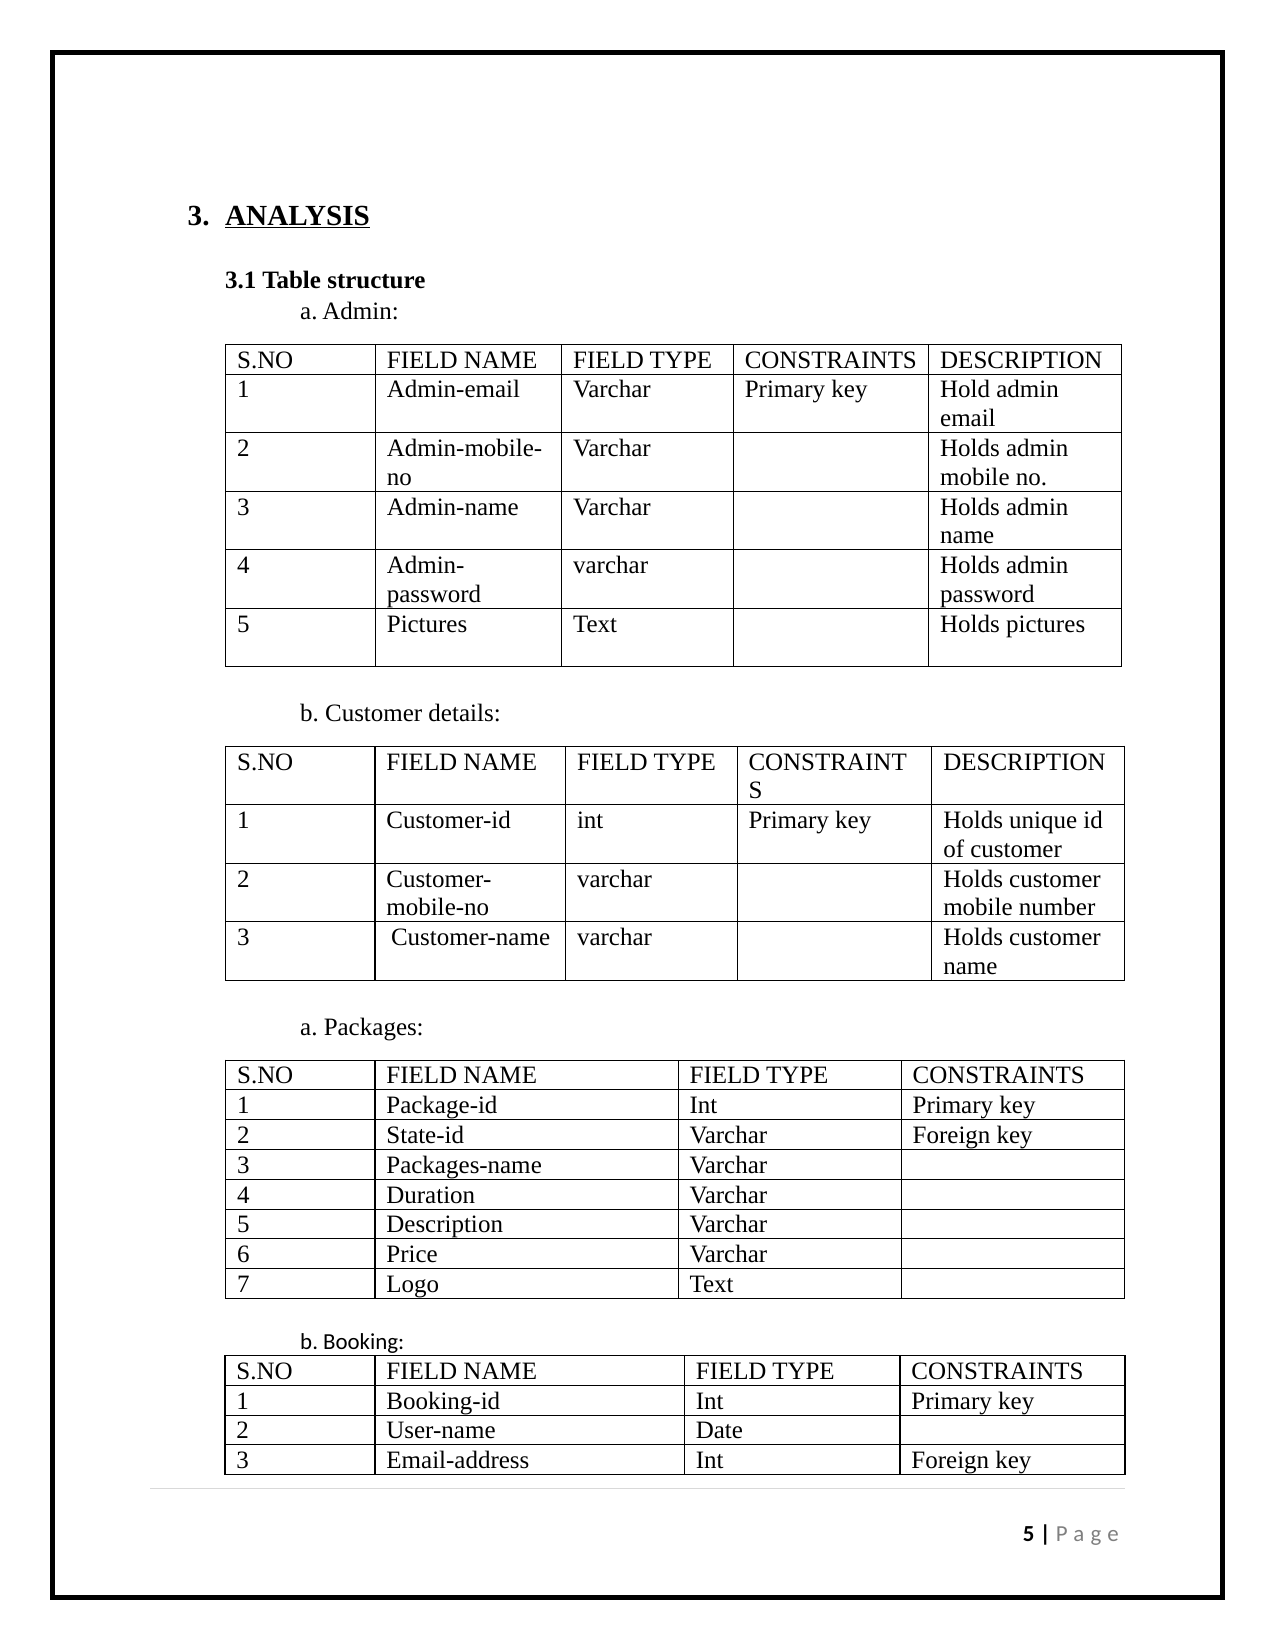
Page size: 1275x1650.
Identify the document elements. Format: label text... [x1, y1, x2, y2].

table_header FIELD TYPE [685, 1356, 899, 1385]
list ANALYSIS [187, 198, 1125, 231]
table_cell Int [685, 1386, 899, 1414]
table_cell Varchar [562, 433, 733, 491]
table_cell Varchar [562, 492, 733, 549]
table_header DESCRIPTION [932, 747, 1124, 804]
table_header FIELD NAME [376, 1356, 684, 1385]
table_header FIELD NAME [376, 1061, 678, 1089]
table_cell Logo [376, 1269, 678, 1298]
table_header S.NO [226, 1061, 374, 1089]
table_header CONSTRAINTS [738, 747, 931, 804]
table_cell Holds unique id of customer [932, 805, 1124, 863]
table_cell Int [679, 1090, 901, 1119]
table_cell 1 [226, 805, 374, 863]
table_cell Email-address [376, 1445, 684, 1474]
table_cell 2 [226, 1120, 374, 1149]
table_cell [734, 609, 928, 666]
table_cell 2 [226, 1416, 374, 1444]
table_cell State-id [376, 1120, 678, 1149]
table_cell Varchar [679, 1120, 901, 1149]
table_cell Primary key [738, 805, 931, 863]
table_cell Package-id [376, 1090, 678, 1119]
table_cell [902, 1269, 1124, 1298]
table_cell varchar [566, 922, 737, 980]
table_cell Packages-name [376, 1150, 678, 1179]
list a. Admin: [225, 296, 1125, 325]
table_cell [734, 492, 928, 549]
table_header FIELD TYPE [562, 345, 733, 373]
table_header S.NO [226, 747, 374, 804]
table_header S.NO [226, 345, 375, 373]
table_cell Foreign key [902, 1120, 1124, 1149]
table_cell 5 [226, 609, 375, 666]
table_header S.NO [226, 1356, 374, 1385]
table_cell 3 [226, 1445, 374, 1474]
table_cell [902, 1150, 1124, 1179]
table_cell Varchar [679, 1239, 901, 1268]
table_cell [902, 1180, 1124, 1208]
table_cell Admin-password [376, 550, 561, 608]
table_cell Booking-id [376, 1386, 684, 1414]
table_cell [734, 433, 928, 491]
table_header DESCRIPTION [929, 345, 1121, 373]
table_cell Price [376, 1239, 678, 1268]
table_cell Foreign key [901, 1445, 1124, 1474]
table_header CONSTRAINTS [902, 1061, 1124, 1089]
table_cell 7 [226, 1269, 374, 1298]
table_header CONSTRAINTS [734, 345, 928, 373]
table_cell 1 [226, 1090, 374, 1119]
table_cell Customer-name [376, 922, 565, 980]
table_cell [901, 1416, 1124, 1444]
list b. Customer details: [225, 698, 1125, 727]
table_cell 3 [226, 492, 375, 549]
table_cell Holds customer mobile number [932, 864, 1124, 921]
table_cell Description [376, 1210, 678, 1238]
table_cell Primary key [902, 1090, 1124, 1119]
table_cell Admin-email [376, 375, 561, 432]
table_header FIELD TYPE [566, 747, 737, 804]
table_cell [902, 1210, 1124, 1238]
table_cell [738, 922, 931, 980]
table_cell 6 [226, 1239, 374, 1268]
table_cell 1 [226, 375, 375, 432]
table_cell Holds customer name [932, 922, 1124, 980]
table_cell Varchar [679, 1180, 901, 1208]
table_cell User-name [376, 1416, 684, 1444]
table_cell 1 [226, 1386, 374, 1414]
table_cell 2 [226, 433, 375, 491]
table_header FIELD NAME [376, 747, 565, 804]
table_cell 5 [226, 1210, 374, 1238]
table_cell [902, 1239, 1124, 1268]
list 3.1 Table structure [225, 265, 1125, 294]
table_cell Int [685, 1445, 899, 1474]
table_cell 4 [226, 1180, 374, 1208]
table_cell Varchar [562, 375, 733, 432]
table_cell 2 [226, 864, 374, 921]
table_cell int [566, 805, 737, 863]
table_cell varchar [566, 864, 737, 921]
table_header FIELD NAME [376, 345, 561, 373]
table_cell 3 [226, 922, 374, 980]
table_cell Pictures [376, 609, 561, 666]
table_cell 3 [226, 1150, 374, 1179]
table_cell Date [685, 1416, 899, 1444]
table_cell Primary key [734, 375, 928, 432]
table_cell Duration [376, 1180, 678, 1208]
table_cell Holds admin name [929, 492, 1121, 549]
text b. Booking: [225, 1327, 1125, 1355]
table_cell Holds pictures [929, 609, 1121, 666]
table_cell Hold admin email [929, 375, 1121, 432]
table_cell Text [562, 609, 733, 666]
table_header CONSTRAINTS [901, 1356, 1124, 1385]
table_cell Admin-name [376, 492, 561, 549]
table_cell [738, 864, 931, 921]
table_cell [734, 550, 928, 608]
list a. Packages: [225, 1012, 1125, 1041]
table_cell Customer-id [376, 805, 565, 863]
table_cell Primary key [901, 1386, 1124, 1414]
table_cell Holds admin password [929, 550, 1121, 608]
table_cell Text [679, 1269, 901, 1298]
table_cell 4 [226, 550, 375, 608]
table_cell Varchar [679, 1150, 901, 1179]
table_cell Holds admin mobile no. [929, 433, 1121, 491]
table_cell Admin-mobile-no [376, 433, 561, 491]
table_cell varchar [562, 550, 733, 608]
table_header FIELD TYPE [679, 1061, 901, 1089]
table_cell Customer-mobile-no [376, 864, 565, 921]
table_cell Varchar [679, 1210, 901, 1238]
